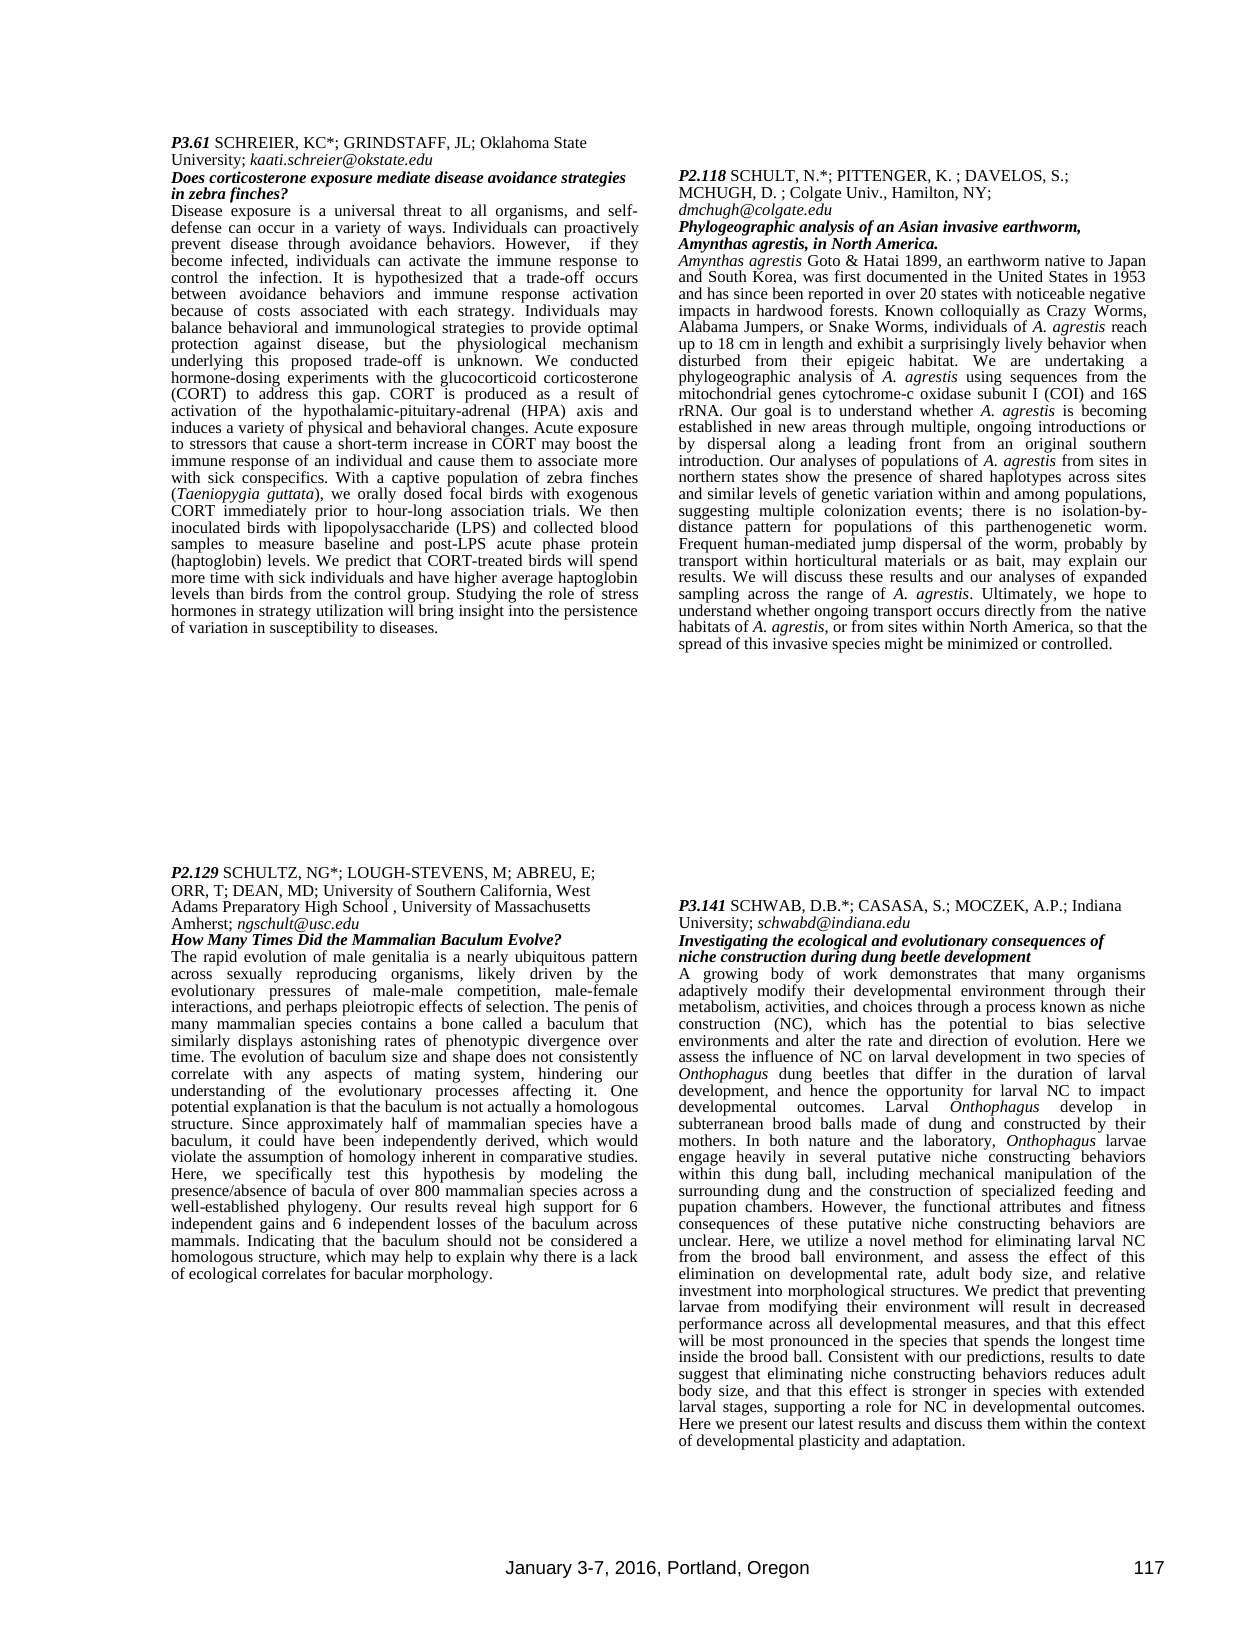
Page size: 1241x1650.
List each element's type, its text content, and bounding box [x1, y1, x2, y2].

text University; kaati.schreier@okstate.edu [171, 152, 638, 169]
text The rapid evolution of male genitalia is a nearly ubiquitous pattern across sexually reproducing organisms, likely driven by the evolutionary pressures of male-male competition, male-female interactions, and perhaps pleiotropic effects of selection. The penis of many mammalian species contains a bone called a baculum that similarly displays astonishing rates of phenotypic divergence over time. The evolution of baculum size and shape does not consistently correlate with any aspects of mating system, hindering our understanding of the evolutionary processes affecting it. One potential explanation is that the baculum is not actually a homologous structure. Since approximately half of mammalian species have a baculum, it could have been independently derived, which would violate the assumption of homology inherent in comparative studies. Here, we specifically test this hypothesis by modeling the presence/absence of bacula of over 800 mammalian species across a well-established phylogeny. Our results reveal high support for 6 independent gains and 6 independent losses of the baculum across mammals. Indicating that the baculum should not be considered a homologous structure, which may help to explain why there is a lack of ecological correlates for bacular morphology. [171, 949, 638, 1283]
text A growing body of work demonstrates that many organisms adaptively modify their developmental environment through their metabolism, activities, and choices through a process known as niche construction (NC), which has the potential to bias selective environments and alter the rate and direction of evolution. Here we assess the influence of NC on larval development in two species of Onthophagus dung beetles that differ in the duration of larval development, and hence the opportunity for larval NC to impact developmental outcomes. Larval Onthophagus develop in subterranean brood balls made of dung and constructed by their mothers. In both nature and the laboratory, Onthophagus larvae engage heavily in several putative niche constructing behaviors within this dung ball, including mechanical manipulation of the surrounding dung and the construction of specialized feeding and pupation chambers. However, the functional attributes and fitness consequences of these putative niche constructing behaviors are unclear. Here, we utilize a novel method for eliminating larval NC from the brood ball environment, and assess the effect of this elimination on developmental rate, adult body size, and relative investment into morphological structures. We predict that preventing larvae from modifying their environment will result in decreased performance across all developmental measures, and that this effect will be most pronounced in the species that spends the longest time inside the brood ball. Consistent with our predictions, results to date suggest that eliminating niche constructing behaviors reduces adult body size, and that this effect is stronger in species with extended larval stages, supporting a role for NC in developmental outcomes. Here we present our latest results and discuss them within the context of developmental plasticity and adaptation. [678, 966, 1146, 1449]
text P2.118 SCHULT, N.*; PITTENGER, K. ; DAVELOS, S.; [678, 167, 1178, 185]
text ORR, T; DEAN, MD; University of Southern California, West Adams Preparatory High School , University of Massachusetts Amherst; ngschult@usc.edu [171, 883, 591, 933]
text Amynthas agrestis Goto & Hatai 1899, an earthworm native to Japan and South Korea, was first documented in the United States in 1953 and has since been reported in over 20 states with noticeable negative impacts in hardwood forests. Known colloquially as Crazy Worms, Alabama Jumpers, or Snake Worms, individuals of A. agrestis reach up to 18 cm in length and exhibit a surprisingly lively behavior when disturbed from their epigeic habitat. We are undertaking a phylogeographic analysis of A. agrestis using sequences from the mitochondrial genes cytochrome-c oxidase subunit I (COI) and 16S rRNA. Our goal is to understand whether A. agrestis is becoming established in new areas through multiple, ongoing introductions or by dispersal along a leading front from an original southern introduction. Our analyses of populations of A. agrestis from sites in northern states show the presence of shared haplotypes across sites and similar levels of genetic variation within and among populations, suggesting multiple colonization events; there is no isolation-by-distance pattern for populations of this parthenogenetic worm. Frequent human-mediated jump dispersal of the worm, probably by transport within horticultural materials or as bait, may explain our results. We will discuss these results and our analyses of expanded sampling across the range of A. agrestis. Ultimately, we hope to understand whether ongoing transport occurs directly from the native habitats of A. agrestis, or from sites within North America, so that the spread of this invasive species might be minimized or controlled. [678, 253, 1147, 653]
text P3.141 SCHWAB, D.B.*; CASASA, S.; MOCZEK, A.P.; Indiana [678, 897, 1178, 915]
subtitle Investigating the ecological and evolutionary consequences of niche construction during dung beetle development [678, 933, 1107, 966]
subtitle Does corticosterone exposure mediate disease avoidance strategies in zebra finches? [171, 170, 629, 203]
subtitle How Many Times Did the Mammalian Baculum Evolve? [171, 933, 638, 948]
text P3.61 SCHREIER, KC*; GRINDSTAFF, JL; Oklahoma State [171, 134, 638, 152]
text Disease exposure is a universal threat to all organisms, and self-defense can occur in a variety of ways. Individuals can proactively prevent disease through avoidance behaviors. However, if they become infected, individuals can activate the immune response to control the infection. It is hypothesized that a trade-off occurs between avoidance behaviors and immune response activation because of costs associated with each strategy. Individuals may balance behavioral and immunological strategies to provide optimal protection against disease, but the physiological mechanism underlying this proposed trade-off is unknown. We conducted hormone-dosing experiments with the glucocorticoid corticosterone (CORT) to address this gap. CORT is produced as a result of activation of the hypothalamic-pituitary-adrenal (HPA) axis and induces a variety of physical and behavioral changes. Acute exposure to stressors that cause a short-term increase in CORT may boost the immune response of an individual and cause them to associate more with sick conspecifics. With a captive population of zebra finches (Taeniopygia guttata), we orally dosed focal birds with exogenous CORT immediately prior to hour-long association trials. We then inoculated birds with lipopolysaccharide (LPS) and collected blood samples to measure baseline and post-LPS acute phase protein (haptoglobin) levels. We predict that CORT-treated birds will spend more time with sick individuals and have higher average haptoglobin levels than birds from the control group. Studying the role of stress hormones in strategy utilization will bring insight into the persistence of variation in susceptibility to diseases. [171, 203, 638, 636]
subtitle Phylogeographic analysis of an Asian invasive earthworm, Amynthas agrestis, in North America. [678, 219, 1084, 253]
text University; schwabd@indiana.edu [678, 915, 1178, 932]
text dmchugh@colgate.edu [678, 202, 1178, 219]
text P2.129 SCHULTZ, NG*; LOUGH-STEVENS, M; ABREU, E; [171, 864, 638, 882]
text MCHUGH, D. ; Colgate Univ., Hamilton, NY; [678, 185, 1178, 202]
